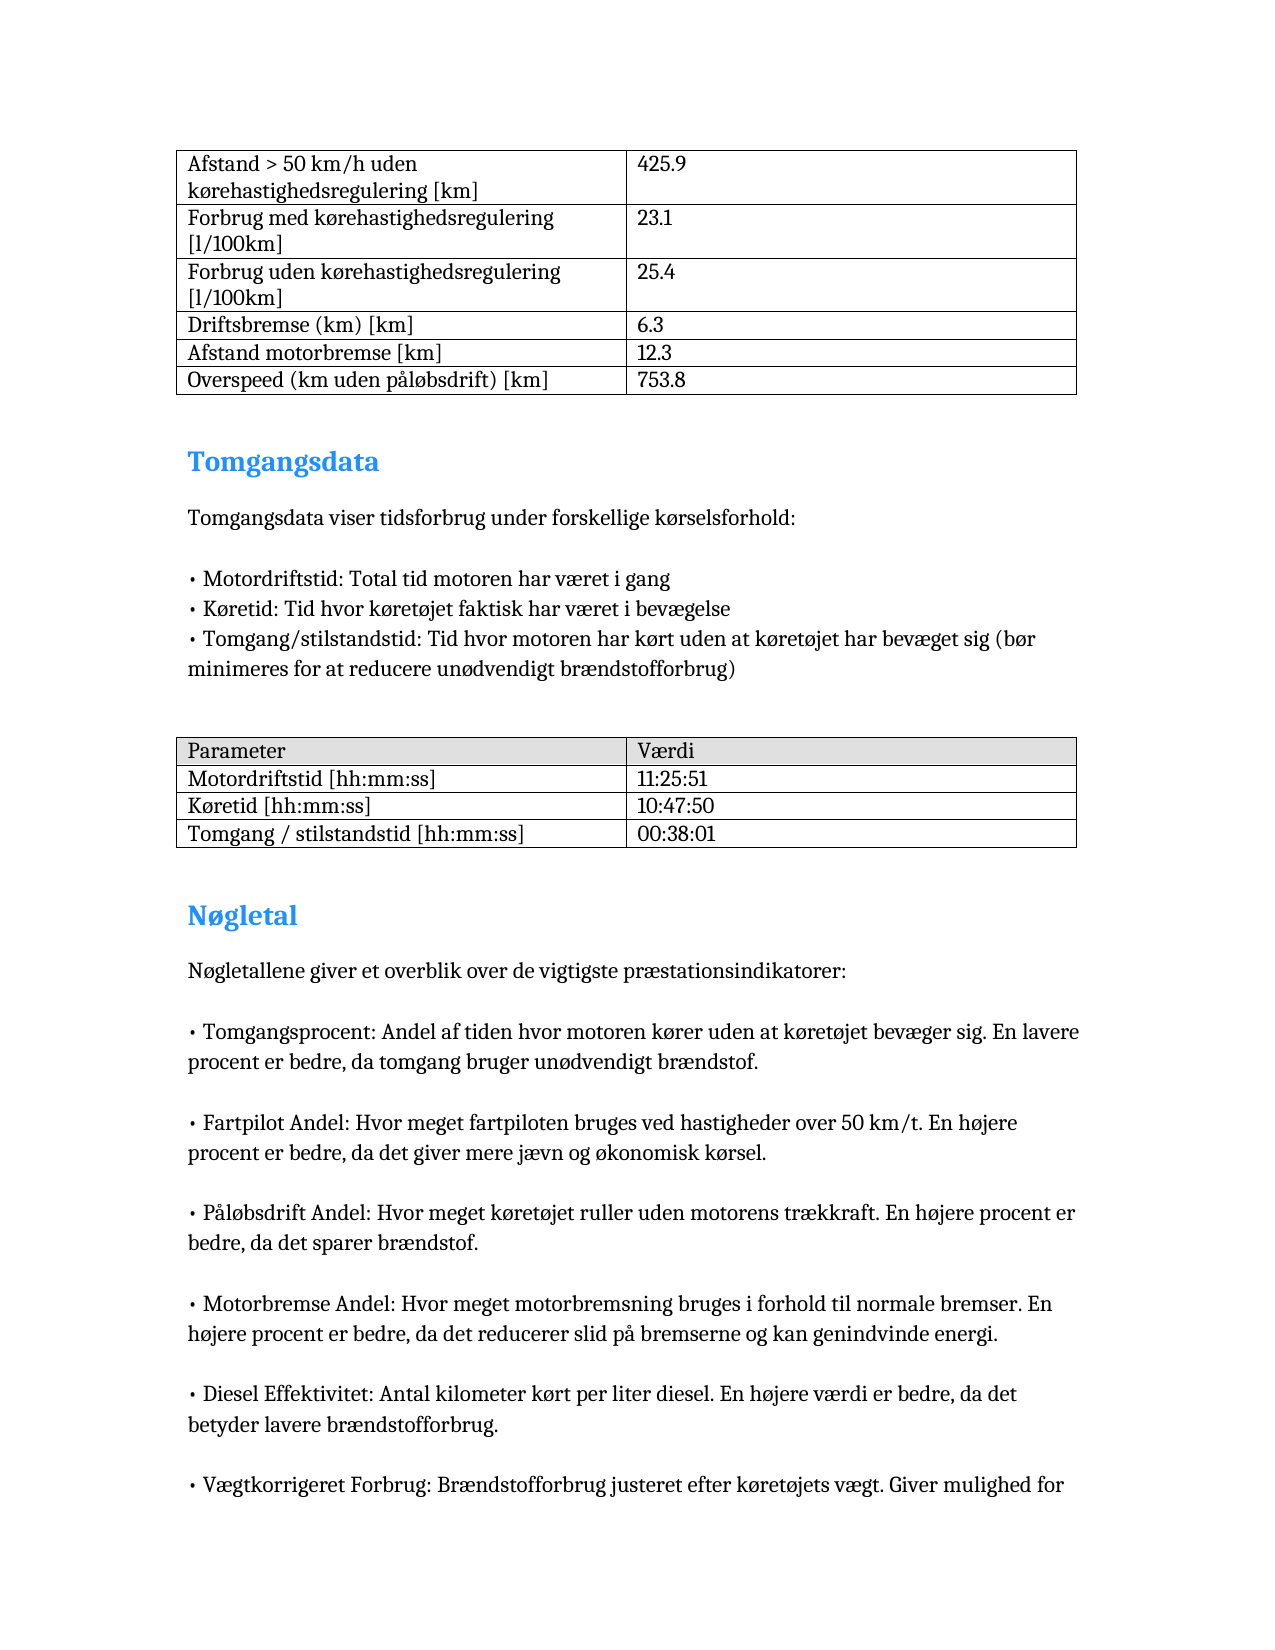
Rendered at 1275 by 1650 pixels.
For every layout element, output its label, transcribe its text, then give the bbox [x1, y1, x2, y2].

table_cell Overspeed (km uden påløbsdrift) [km] [177, 367, 626, 393]
table_cell 6.3 [627, 312, 1076, 339]
table_cell Afstand > 50 km/h uden kørehastighedsregulering [km] [177, 151, 626, 204]
table_cell Motordriftstid [hh:mm:ss] [177, 766, 626, 792]
table_header Værdi [627, 738, 1076, 764]
table_cell Tomgang / stilstandstid [hh:mm:ss] [177, 820, 626, 847]
table_cell 425.9 [627, 151, 1076, 204]
table_cell 00:38:01 [627, 820, 1076, 847]
table_header Parameter [177, 738, 626, 764]
table_cell 25.4 [627, 259, 1076, 311]
text Tomgangsdata viser tidsforbrug under forskellige kørselsforhold: • Motordriftstid: Total tid motoren har været i gang • Køretid: Tid hvor køretøjet faktisk har været i bevægelse • Tomgang/stilstandstid: Tid hvor motoren har kørt uden at køretøjet har bevæget sig (bør minimeres for at reducere unødvendigt brændstofforbrug) [187, 505, 1087, 712]
table_cell 753.8 [627, 367, 1076, 393]
table_cell Køretid [hh:mm:ss] [177, 793, 626, 819]
table_cell Forbrug med kørehastighedsregulering [l/100km] [177, 205, 626, 257]
text Tomgangsdata [187, 446, 1087, 479]
table_cell 10:47:50 [627, 793, 1076, 819]
text Nøgletal [187, 899, 1087, 932]
table_cell Afstand motorbremse [km] [177, 340, 626, 366]
table_cell 23.1 [627, 205, 1076, 257]
table_cell Forbrug uden kørehastighedsregulering [l/100km] [177, 259, 626, 311]
table_cell 12.3 [627, 340, 1076, 366]
table_cell 11:25:51 [627, 766, 1076, 792]
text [187, 958, 1087, 1498]
table_cell Driftsbremse (km) [km] [177, 312, 626, 339]
